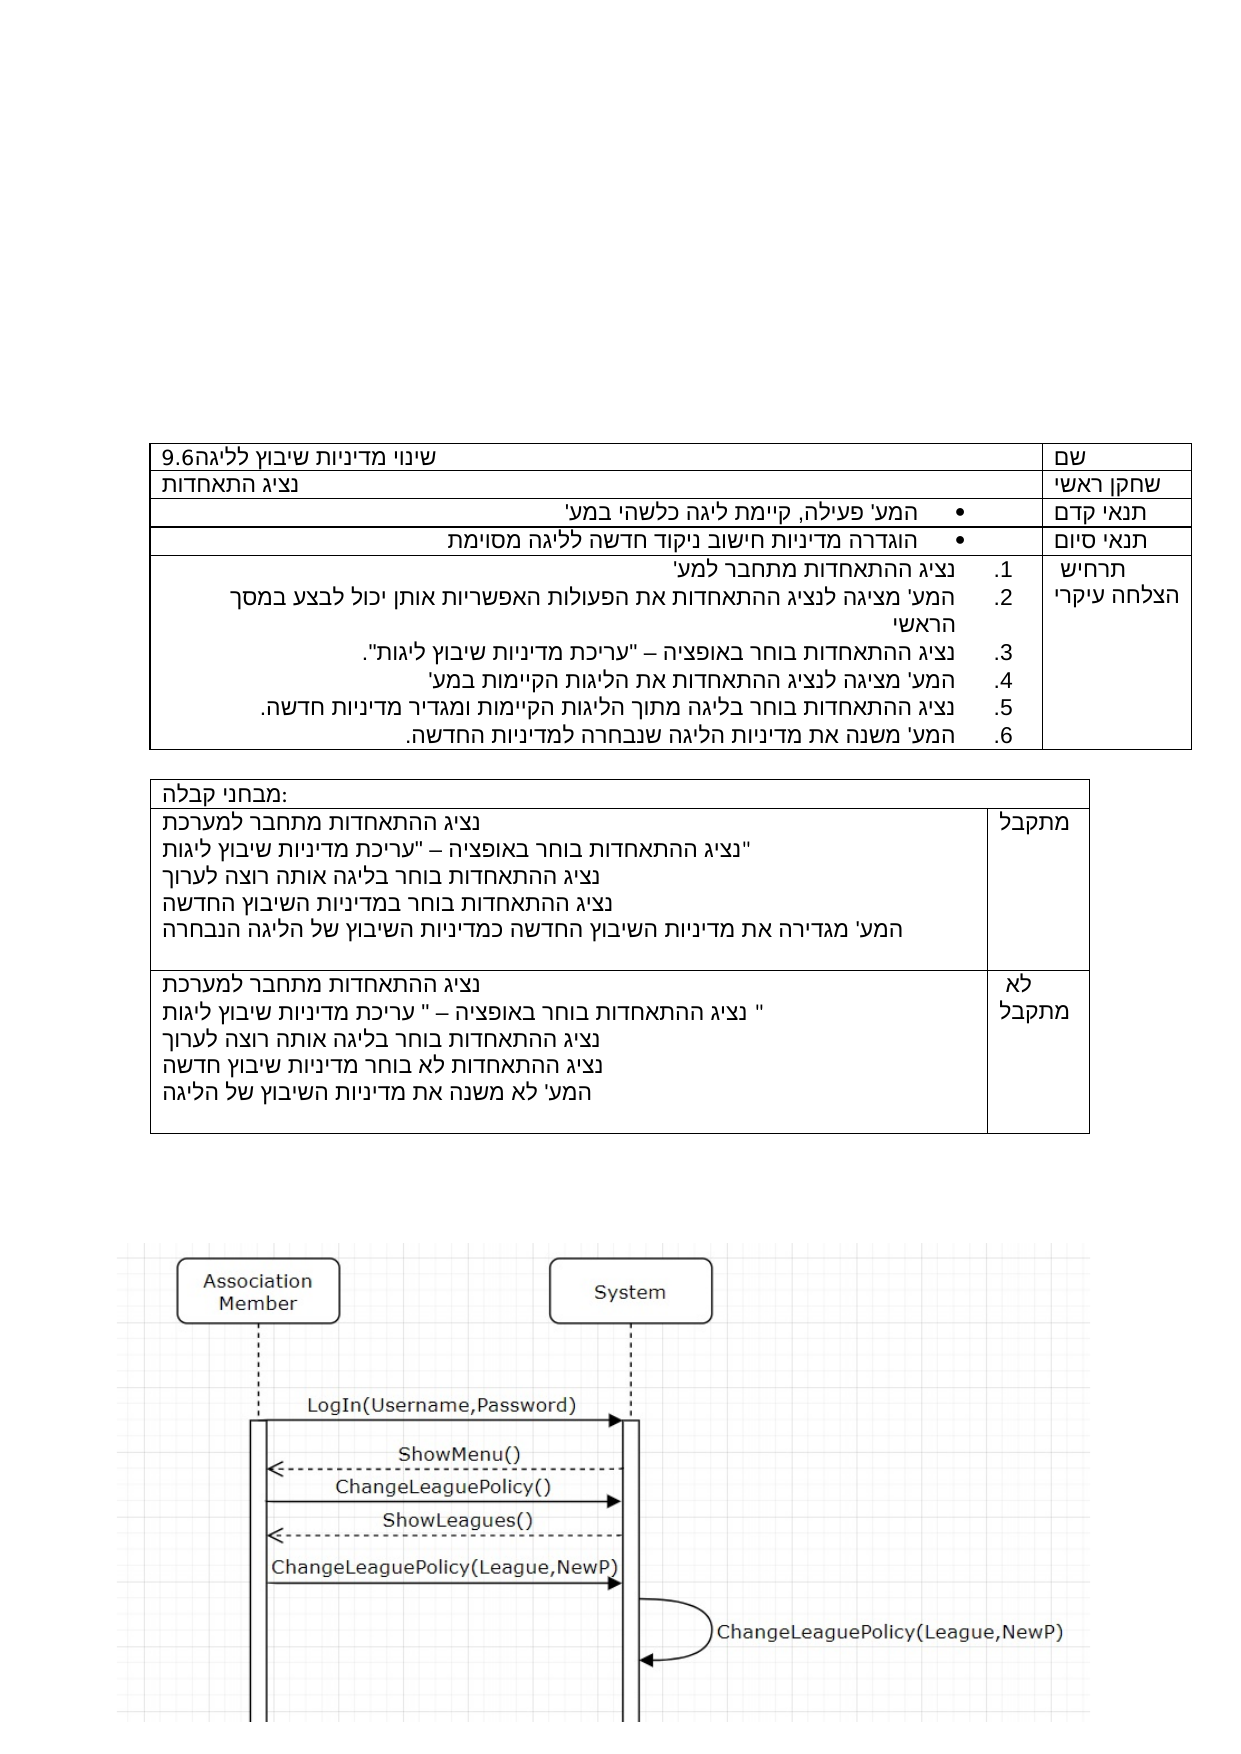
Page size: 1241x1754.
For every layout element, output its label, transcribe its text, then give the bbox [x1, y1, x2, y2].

table_cell מתקבל [988, 809, 1089, 970]
picture [116, 1243, 1091, 1722]
table_cell הוגדרה מדיניות חישוב ניקוד חדשה לליגה מסוימת [151, 528, 1042, 555]
table_cell תנאי סיום [1043, 528, 1191, 555]
table_cell תרחיש הצלחה עיקרי [1043, 556, 1191, 749]
table_cell נציג ההתאחדות מתחבר למע' המע' מציגה לנציג ההתאחדות את הפעולות האפשריות אותן יכול לבצע במסך הראשי נציג ההתאחדות בוחר באופציה – "עריכת מדיניות שיבוץ ליגות". המע' מציגה לנציג ההתאחדות את הליגות הקיימות במע' נציג ההתאחדות בוחר בליגה מתוך הליגות הקיימות ומגדיר מדיניות חדשה. המע' משנה את מדיניות הליגה שנבחרה למדיניות החדשה. [151, 556, 1042, 749]
table_cell המע' פעילה, קיימת ליגה כלשהי במע' [151, 499, 1042, 526]
table_cell שחקן ראשי [1043, 471, 1191, 498]
table_cell לא מתקבל [988, 971, 1089, 1133]
table_header שם [1043, 444, 1191, 470]
table_cell נציג ההתאחדות מתחבר למערכת נציג ההתאחדות בוחר באופציה – "עריכת מדיניות שיבוץ ליגות" נציג ההתאחדות בוחר בליגה אותה רוצה לערוך נציג ההתאחדות בוחר במדיניות השיבוץ החדשה המע' מגדירה את מדיניות השיבוץ החדשה כמדיניות השיבוץ של הליגה הנבחרה [151, 809, 987, 970]
table_header מבחני קבלה: [151, 780, 1089, 808]
table_cell נציג ההתאחדות מתחבר למערכת נציג ההתאחדות בוחר באופציה – " עריכת מדיניות שיבוץ ליגות " נציג ההתאחדות בוחר בליגה אותה רוצה לערוך נציג ההתאחדות לא בוחר מדיניות שיבוץ חדשה המע' לא משנה את מדיניות השיבוץ של הליגה [151, 971, 987, 1133]
table_cell תנאי קדם [1043, 499, 1191, 526]
table_cell נציג התאחדות [151, 471, 1042, 498]
table_header שינוי מדיניות שיבוץ לליגה9.6 [151, 444, 1042, 470]
